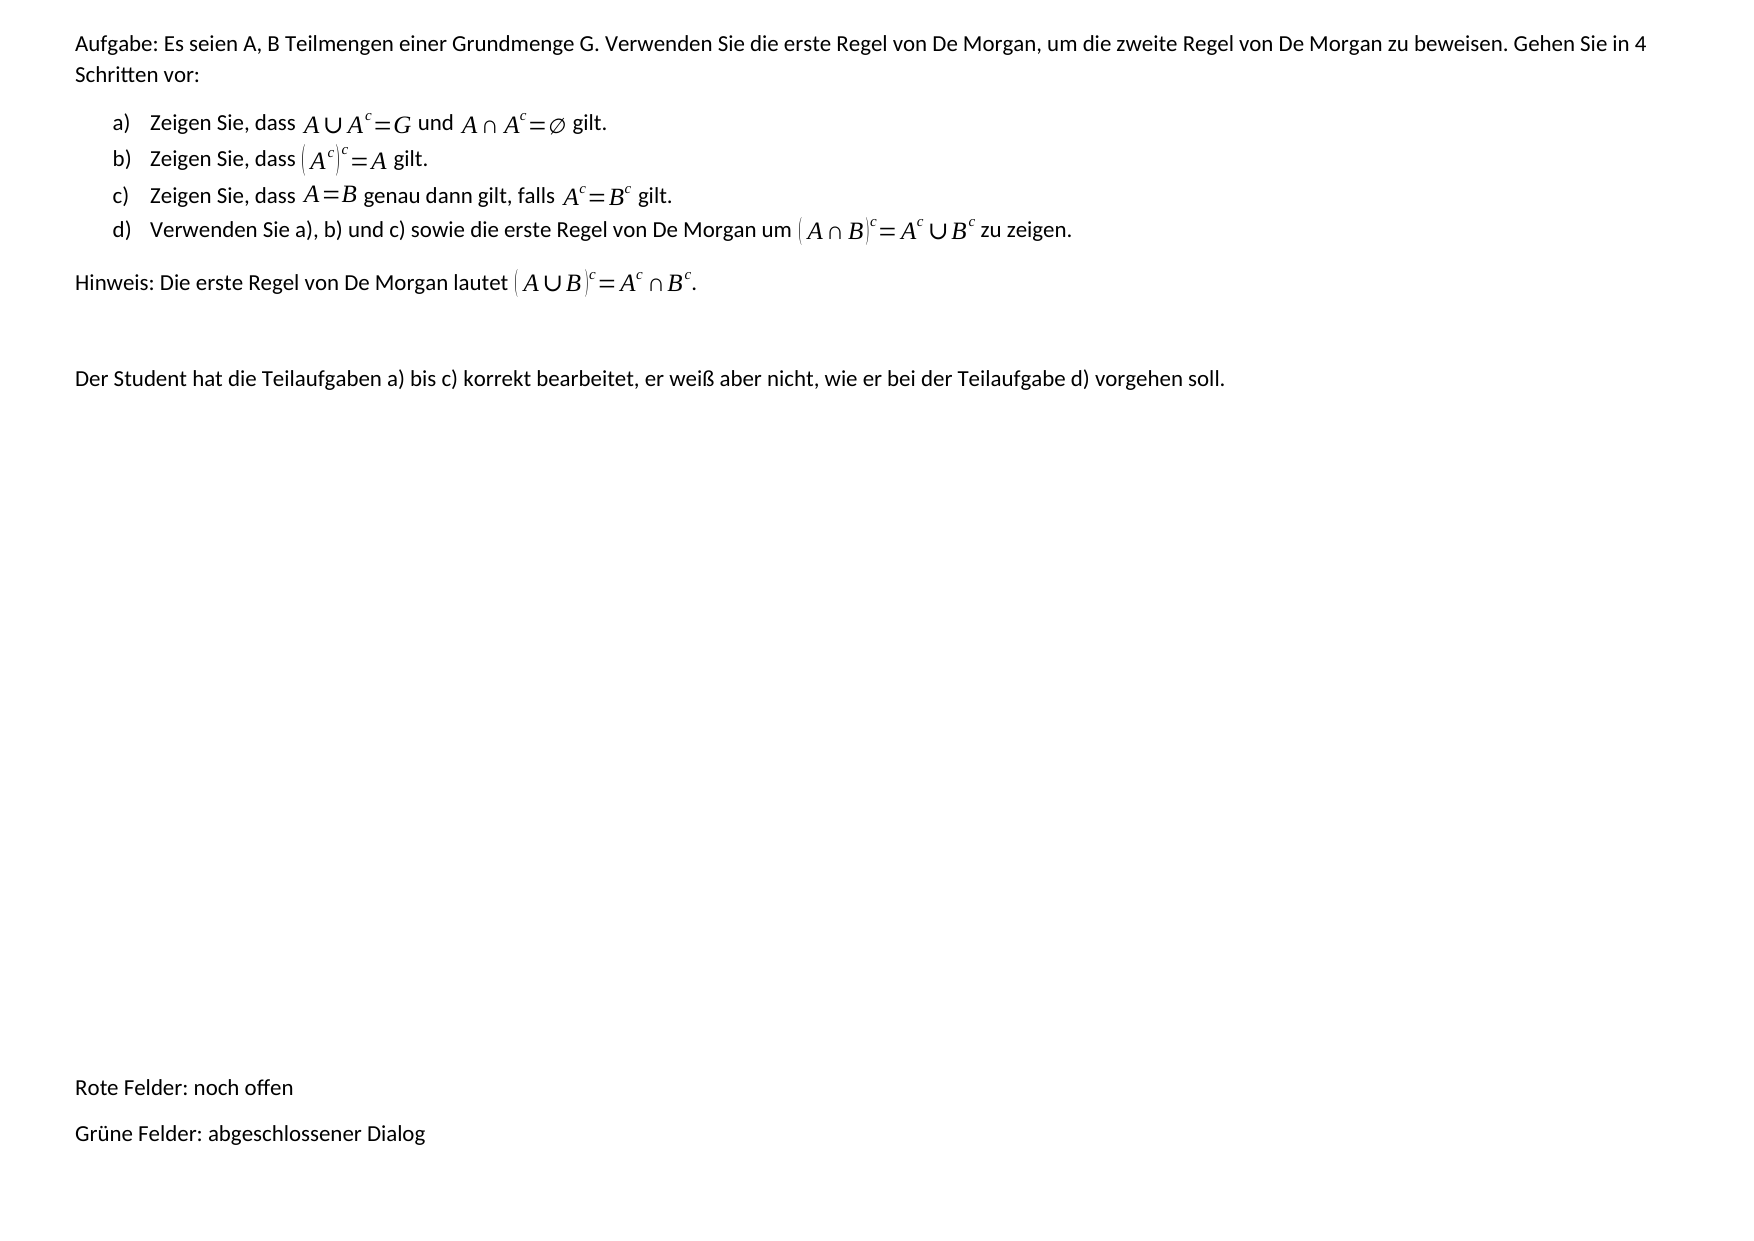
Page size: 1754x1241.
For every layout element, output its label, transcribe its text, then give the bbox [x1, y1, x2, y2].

text Der Student hat die Teilaufgaben a) bis c) korrekt bearbeitet, er weiß aber nicht, wie er bei der Teilaufgabe d) vorgehen soll. [75, 364, 1679, 392]
list Zeigen Sie, dass und gilt. [112, 107, 1679, 138]
list Zeigen Sie, dass genau dann gilt, falls gilt. [112, 179, 1679, 210]
text Aufgabe: Es seien A, B Teilmengen einer Grundmenge G. Verwenden Sie die erste Regel von De Morgan, um die zweite Regel von De Morgan zu beweisen. Gehen Sie in 4 Schritten vor: [75, 29, 1679, 88]
list Zeigen Sie, dass gilt. [112, 140, 1679, 177]
list Verwenden Sie a), b) und c) sowie die erste Regel von De Morgan um zu zeigen. [112, 213, 1679, 246]
text Hinweis: Die erste Regel von De Morgan lautet . [75, 265, 1679, 299]
